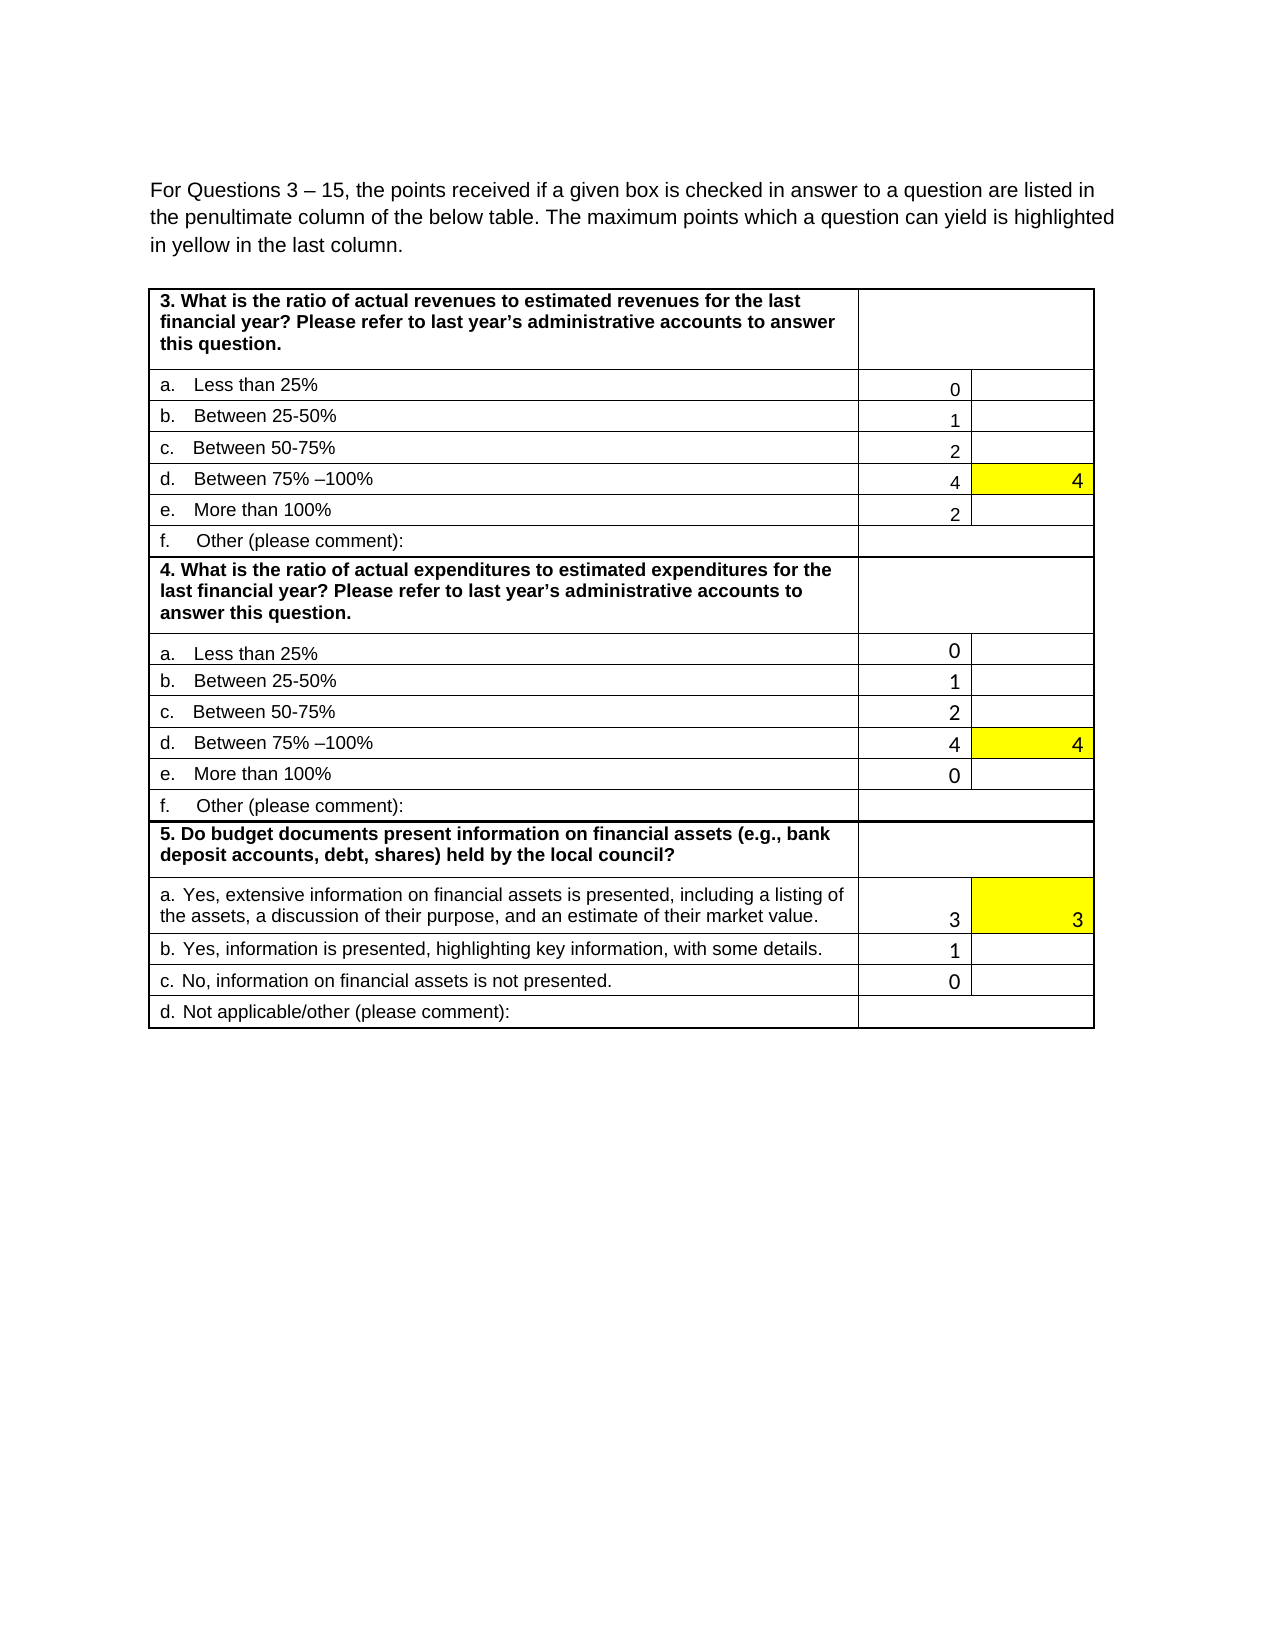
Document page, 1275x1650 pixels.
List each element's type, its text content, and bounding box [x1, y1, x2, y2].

table_cell d. Between 75% –100% [150, 464, 858, 494]
table_cell c. No, information on financial assets is not presented. [150, 965, 858, 995]
table_cell [972, 665, 1093, 695]
table_cell d. Not applicable/other (please comment): [150, 996, 858, 1027]
table_cell 1 [859, 401, 971, 431]
table_cell [972, 934, 1093, 964]
table_cell 4 [972, 464, 1093, 494]
table_cell [859, 823, 971, 877]
table_cell 4. What is the ratio of actual expenditures to estimated expenditures for the last financial year? Please refer to last year’s administrative accounts to answer this question. [150, 558, 858, 633]
table_cell [971, 996, 1093, 1027]
table_cell c. Between 50-75% [150, 432, 858, 462]
table_cell a. Less than 25% [150, 370, 858, 400]
table_cell e. More than 100% [150, 495, 858, 525]
table_cell 1 [859, 934, 971, 964]
table_cell [971, 558, 1093, 633]
table_cell [859, 526, 971, 556]
table_cell 2 [859, 495, 971, 525]
table_cell b. Yes, information is presented, highlighting key information, with some details. [150, 934, 858, 964]
table_cell 0 [859, 759, 971, 789]
table_cell f. Other (please comment): [150, 790, 858, 820]
table_cell a. Yes, extensive information on financial assets is presented, including a listing of the assets, a discussion of their purpose, and an estimate of their market value. [150, 878, 858, 933]
table_cell [972, 634, 1093, 664]
table_cell e. More than 100% [150, 759, 858, 789]
table_cell [972, 965, 1093, 995]
table_cell 4 [859, 464, 971, 494]
table_cell 4 [859, 728, 971, 758]
table_header 3. What is the ratio of actual revenues to estimated revenues for the last financial year? Please refer to last year’s administrative accounts to answer this question. [150, 290, 858, 369]
table_cell 0 [859, 965, 971, 995]
table_cell d. Between 75% –100% [150, 728, 858, 758]
table_cell [972, 401, 1093, 431]
table_header [859, 290, 971, 369]
table_cell [972, 759, 1093, 789]
table_cell [972, 696, 1093, 727]
table_cell 2 [859, 432, 971, 462]
table_header [971, 290, 1093, 369]
table_cell b. Between 25-50% [150, 665, 858, 695]
text For Questions 3 – 15, the points received if a given box is checked in answer to a question are listed in the penultimate column of the below table. The maximum points which a question can yield is highlighted in yellow in the last column. [150, 177, 1125, 256]
table_cell [971, 526, 1093, 556]
table_cell 3 [972, 878, 1093, 933]
table_cell 2 [859, 696, 971, 727]
table_cell a. Less than 25% [150, 634, 858, 664]
table_cell 3 [859, 878, 971, 933]
table_cell 5. Do budget documents present information on financial assets (e.g., bank deposit accounts, debt, shares) held by the local council? [150, 823, 858, 877]
table_cell [971, 790, 1093, 820]
table_cell 0 [859, 634, 971, 664]
table_cell [859, 996, 971, 1027]
table_cell b. Between 25-50% [150, 401, 858, 431]
table_cell [859, 558, 971, 633]
table_cell [971, 823, 1093, 877]
table_cell [972, 370, 1093, 400]
table_cell c. Between 50-75% [150, 696, 858, 727]
table_cell f. Other (please comment): [150, 526, 858, 556]
table_cell [972, 432, 1093, 462]
table_cell 0 [859, 370, 971, 400]
table_cell [972, 495, 1093, 525]
table_cell 1 [859, 665, 971, 695]
table_cell 4 [972, 728, 1093, 758]
table_cell [859, 790, 971, 820]
